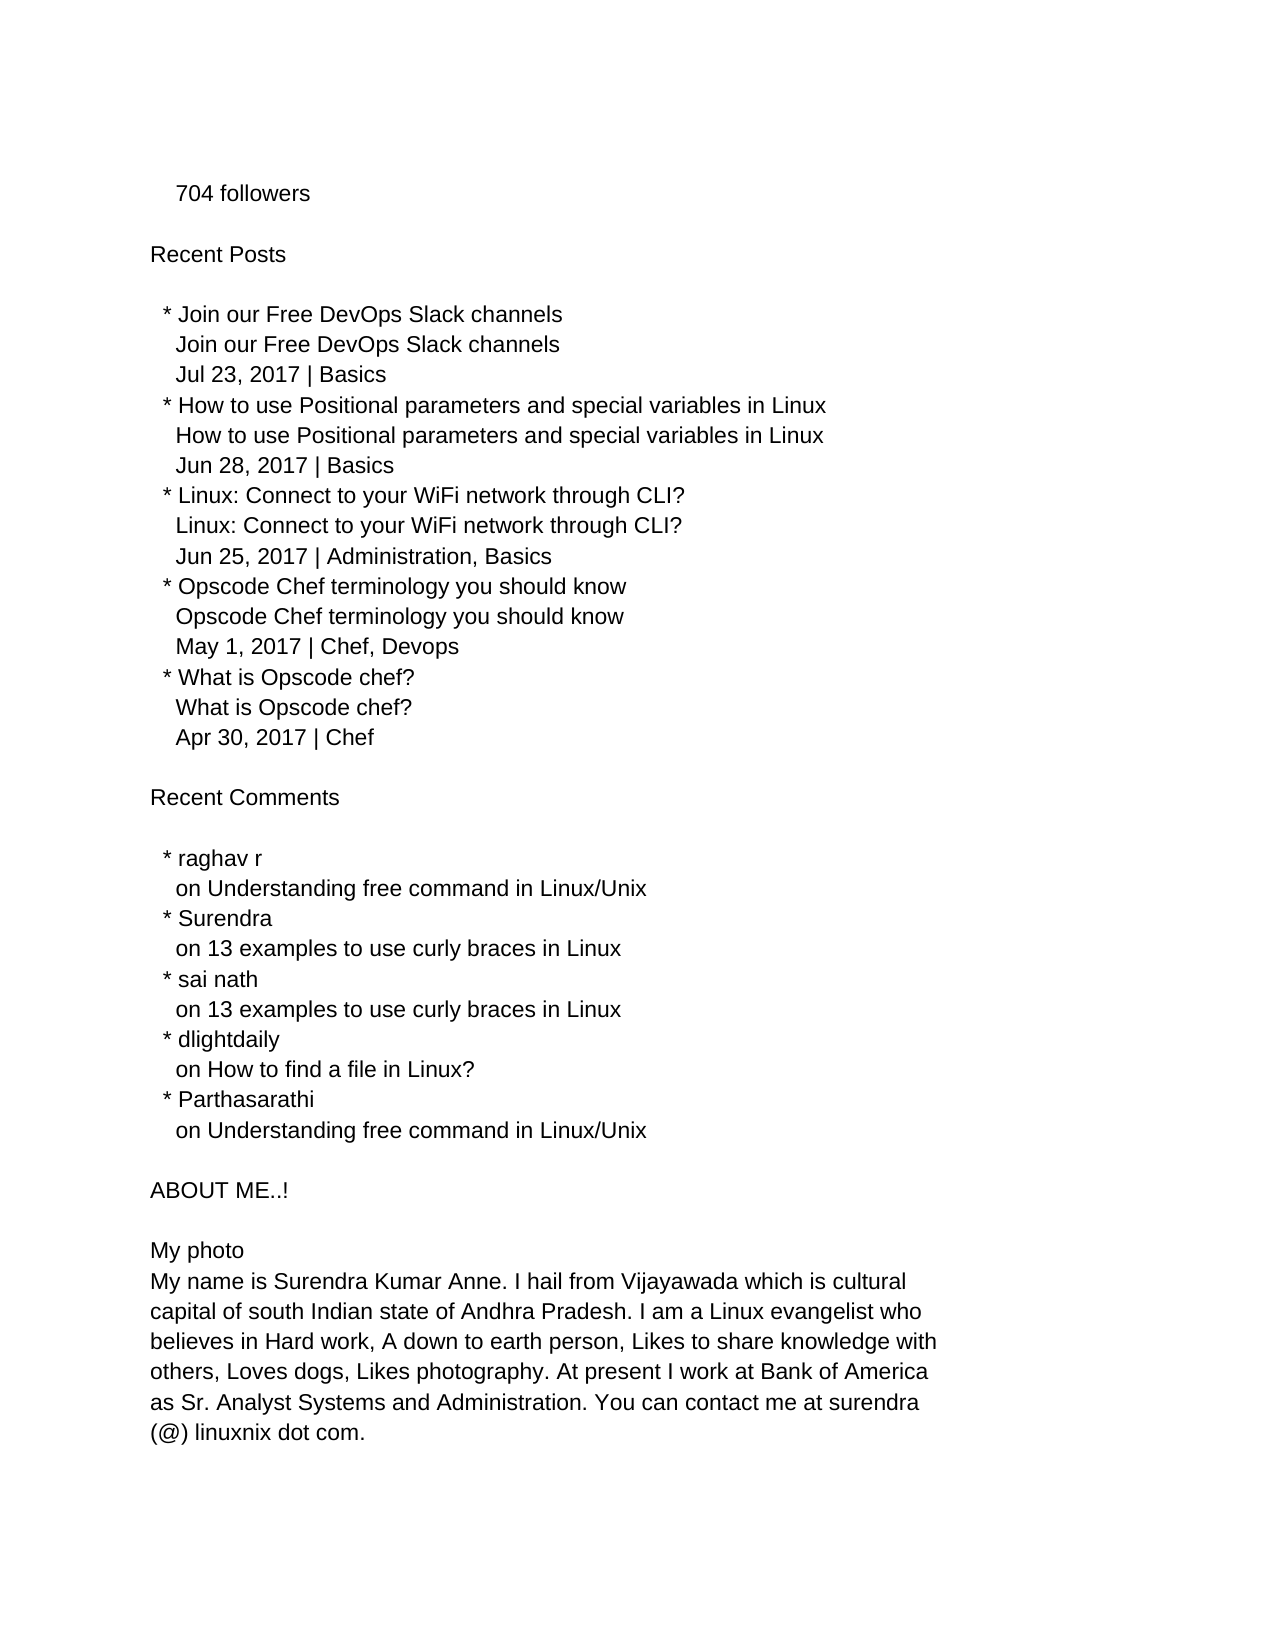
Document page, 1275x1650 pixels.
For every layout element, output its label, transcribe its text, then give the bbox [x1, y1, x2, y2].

text Recent Posts [150, 241, 1125, 267]
text What is Opscode chef? [150, 694, 1125, 720]
text * Opscode Chef terminology you should know [150, 573, 1125, 599]
text Recent Comments [150, 784, 1125, 811]
text * Parthasarathi [150, 1086, 1125, 1113]
text Opscode Chef terminology you should know [150, 603, 1125, 629]
text others, Loves dogs, Likes photography. At present I work at Bank of America [150, 1358, 1125, 1385]
text * dlightdaily [150, 1026, 1125, 1052]
text 704 followers [150, 180, 1125, 207]
text capital of south Indian state of Andhra Pradesh. I am a Linux evangelist who [150, 1298, 1125, 1324]
text Apr 30, 2017 | Chef [150, 724, 1125, 750]
text on Understanding free command in Linux/Unix [150, 1117, 1125, 1143]
text * Join our Free DevOps Slack channels [150, 301, 1125, 327]
text * sai nath [150, 966, 1125, 992]
text May 1, 2017 | Chef, Devops [150, 633, 1125, 660]
text on Understanding free command in Linux/Unix [150, 875, 1125, 901]
text How to use Positional parameters and special variables in Linux [150, 422, 1125, 448]
text Jul 23, 2017 | Basics [150, 361, 1125, 388]
text My photo [150, 1237, 1125, 1264]
text (@) linuxnix dot com. [150, 1419, 1125, 1445]
text * How to use Positional parameters and special variables in Linux [150, 392, 1125, 418]
text Linux: Connect to your WiFi network through CLI? [150, 512, 1125, 539]
text on How to find a file in Linux? [150, 1056, 1125, 1083]
text on 13 examples to use curly braces in Linux [150, 935, 1125, 962]
text on 13 examples to use curly braces in Linux [150, 996, 1125, 1022]
text Jun 25, 2017 | Administration, Basics [150, 543, 1125, 569]
text Join our Free DevOps Slack channels [150, 331, 1125, 358]
text believes in Hard work, A down to earth person, Likes to share knowledge with [150, 1328, 1125, 1354]
text * Surendra [150, 905, 1125, 932]
text * What is Opscode chef? [150, 663, 1125, 690]
text as Sr. Analyst Systems and Administration. You can contact me at surendra [150, 1388, 1125, 1415]
text My name is Surendra Kumar Anne. I hail from Vijayawada which is cultural [150, 1268, 1125, 1294]
text Jun 28, 2017 | Basics [150, 452, 1125, 478]
text * raghav r [150, 845, 1125, 871]
text ABOUT ME..! [150, 1177, 1125, 1203]
text * Linux: Connect to your WiFi network through CLI? [150, 482, 1125, 509]
